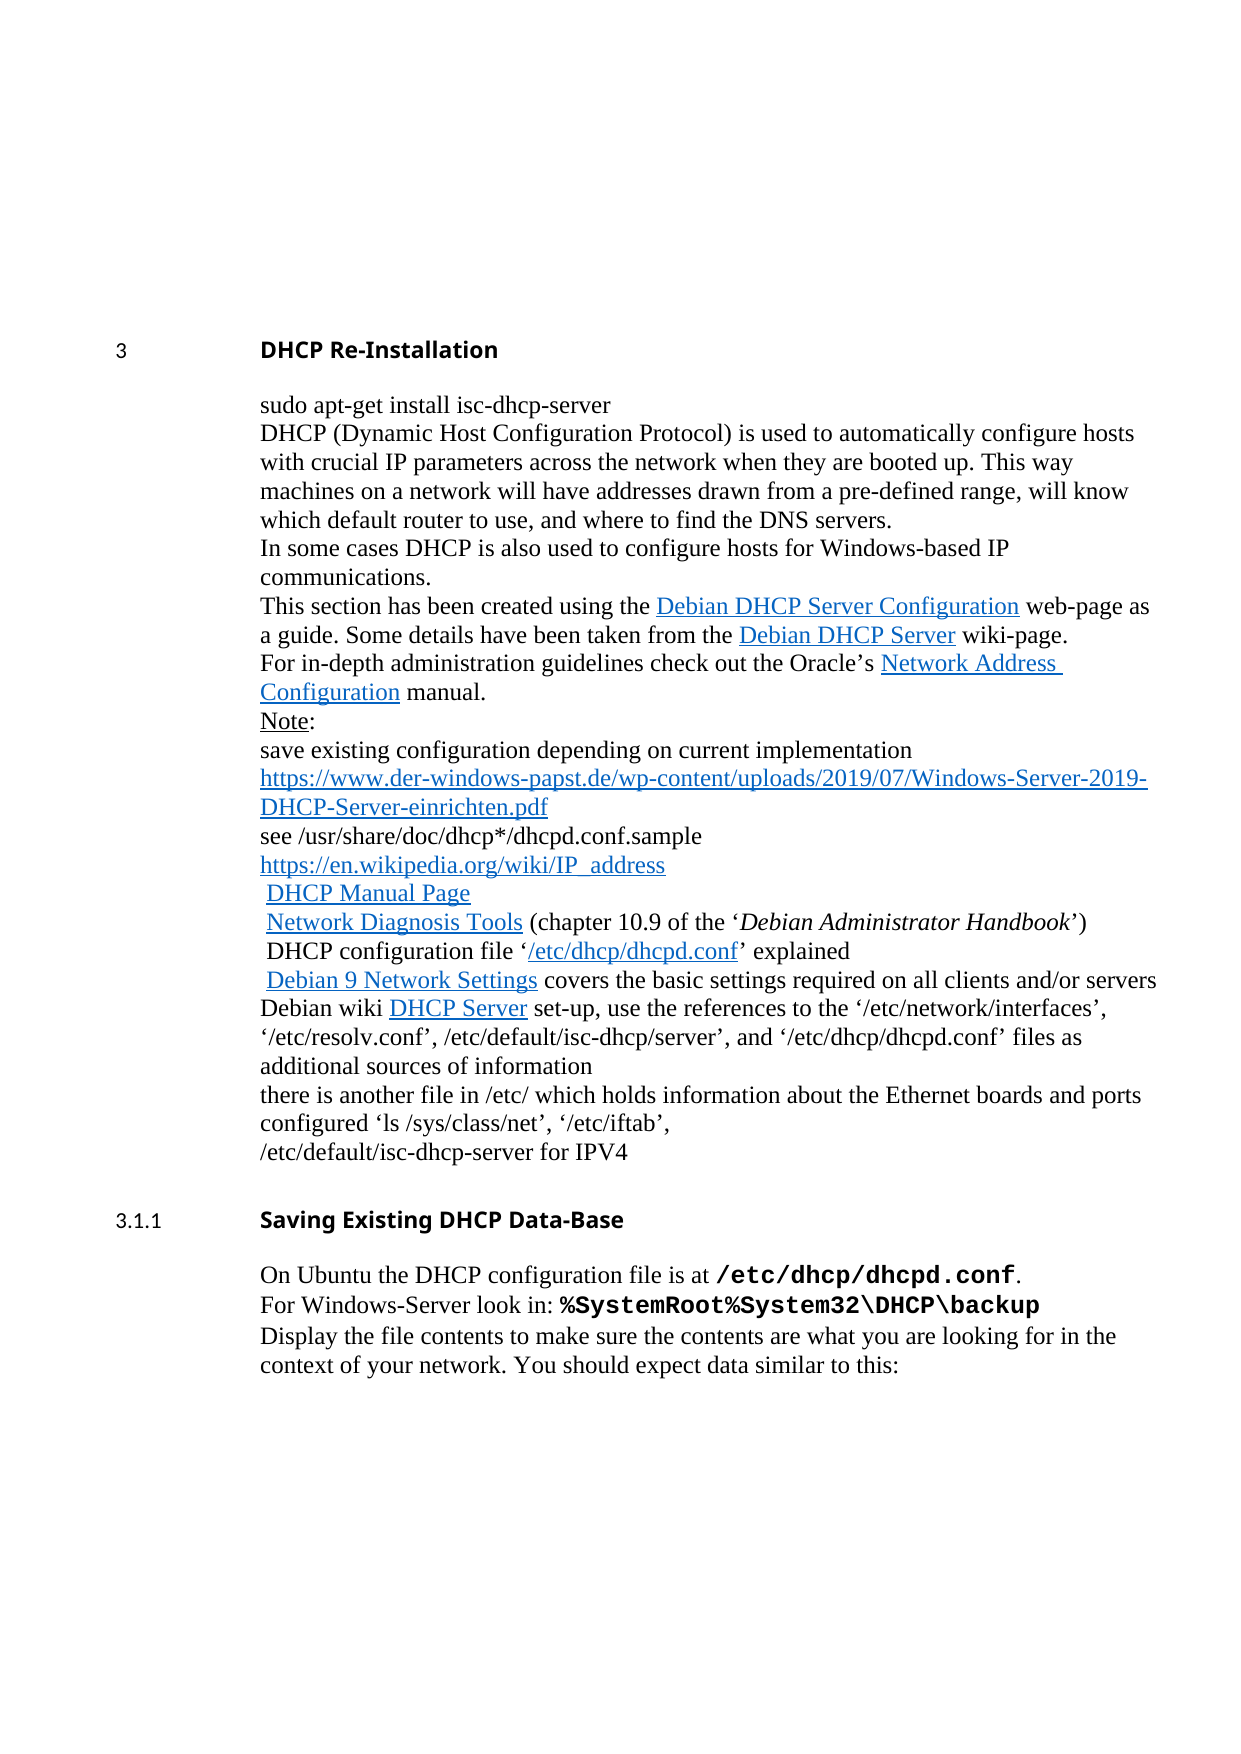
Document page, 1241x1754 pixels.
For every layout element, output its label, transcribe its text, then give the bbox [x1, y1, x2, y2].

text For Windows-Server look in: %SystemRoot%System32\DHCP\backup [260, 1291, 1163, 1321]
text On Ubuntu the DHCP configuration file is at /etc/dhcp/dhcpd.conf. [260, 1260, 1163, 1291]
text DHCP configuration file ‘/etc/dhcp/dhcpd.conf’ explained [260, 936, 1163, 965]
text For in-depth administration guidelines check out the Oracle’s Network Address Configuration manual. [260, 648, 1163, 706]
text save existing configuration depending on current implementation [260, 735, 1163, 763]
subtitle DHCP Re-Installation [115, 333, 1163, 365]
text there is another file in /etc/ which holds information about the Ethernet boards and ports configured ‘ls /sys/class/net’, ‘/etc/iftab’, [260, 1080, 1163, 1137]
text DHCP (Dynamic Host Configuration Protocol) is used to automatically configure hosts with crucial IP parameters across the network when they are booted up. This way machines on a network will have addresses drawn from a pre-defined range, will know which default router to use, and where to find the DNS servers. [260, 418, 1163, 533]
text see /usr/share/doc/dhcp*/dhcpd.conf.sample [260, 821, 1163, 850]
text https://www.der-windows-papst.de/wp-content/uploads/2019/07/Windows-Server-2019-DHCP-Server-einrichten.pdf [260, 763, 1163, 821]
text https://en.wikipedia.org/wiki/IP_address [260, 850, 1163, 878]
text sudo apt-get install isc-dhcp-server [260, 390, 1163, 418]
text /etc/default/isc-dhcp-server for IPV4 [260, 1137, 1163, 1166]
text Network Diagnosis Tools (chapter 10.9 of the ‘Debian Administrator Handbook’) [260, 907, 1163, 936]
text Debian 9 Network Settings covers the basic settings required on all clients and/or servers [260, 965, 1163, 993]
text Display the file contents to make sure the contents are what you are looking for in the context of your network. You should expect data similar to this: [260, 1321, 1163, 1379]
text In some cases DHCP is also used to configure hosts for Windows-based IP communications. [260, 533, 1163, 591]
text Note: [260, 706, 1163, 735]
subtitle Saving Existing DHCP Data-Base [115, 1203, 1163, 1235]
text Debian wiki DHCP Server set-up, use the references to the ‘/etc/network/interfaces’, ‘/etc/resolv.conf’, /etc/default/isc-dhcp/server’, and ‘/etc/dhcp/dhcpd.conf’ files as additional sources of information [260, 993, 1163, 1080]
text This section has been created using the Debian DHCP Server Configuration web-page as a guide. Some details have been taken from the Debian DHCP Server wiki-page. [260, 591, 1163, 648]
text DHCP Manual Page [260, 878, 1163, 907]
